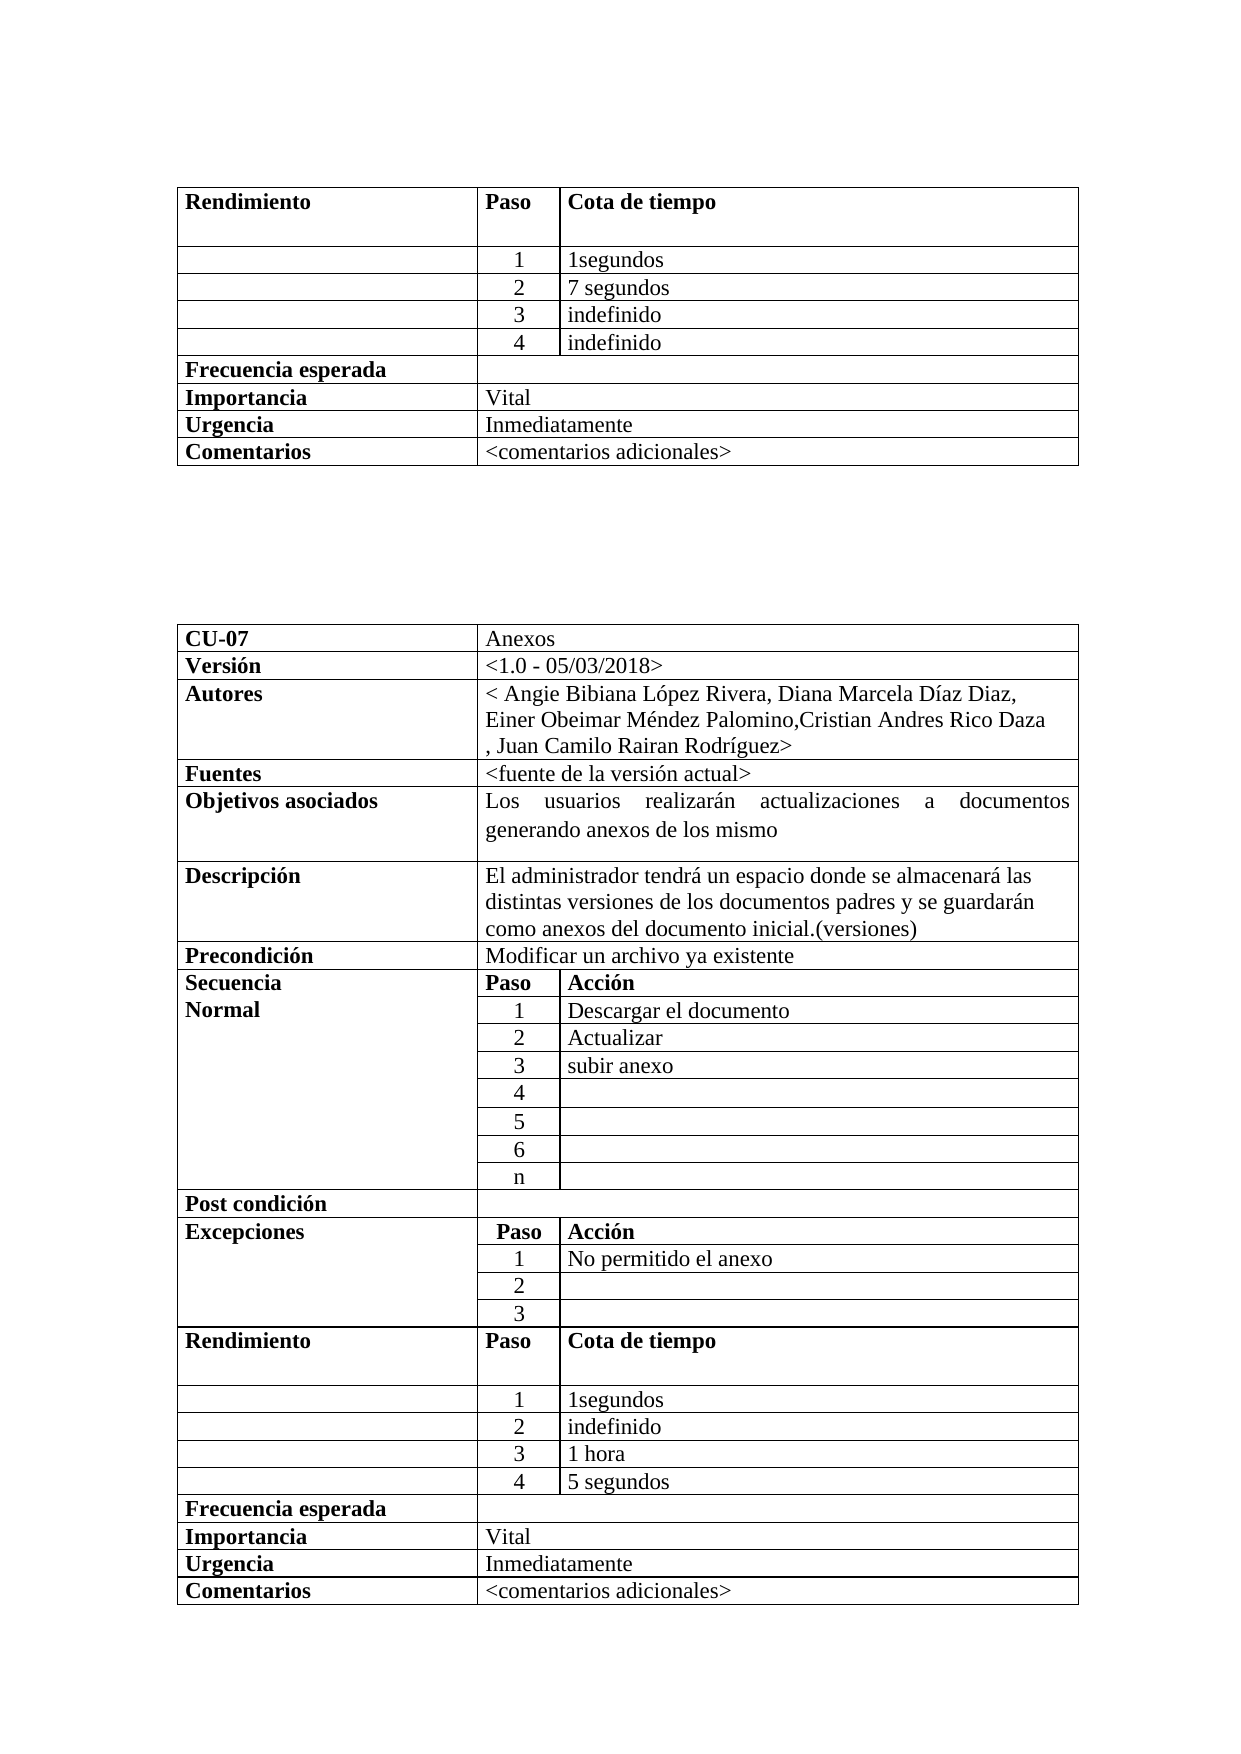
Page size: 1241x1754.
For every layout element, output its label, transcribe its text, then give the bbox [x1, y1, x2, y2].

table_cell 7 segundos [561, 274, 1078, 300]
table_cell 2 [478, 1024, 559, 1051]
table_cell Acción [561, 970, 1078, 996]
table_cell Los usuarios realizarán actualizaciones a documentos generando anexos de los mismo [478, 787, 1078, 861]
table_cell Paso [478, 1218, 559, 1244]
table_cell Secuencia Normal [178, 970, 477, 1189]
table_cell [178, 329, 477, 355]
table_cell Versión [178, 652, 477, 679]
table_cell 1segundos [561, 1386, 1078, 1412]
table_cell 4 [478, 329, 559, 355]
table_cell 6 [478, 1136, 559, 1162]
table_cell [178, 274, 477, 300]
table_cell Vital [478, 384, 1078, 410]
table_cell Modificar un archivo ya existente [478, 942, 1078, 968]
table_cell Rendimiento [178, 1328, 477, 1385]
table_cell Inmediatamente [478, 411, 1078, 437]
table_cell <fuente de la versión actual> [478, 760, 1078, 786]
table_cell Autores [178, 680, 477, 759]
table_cell Paso [478, 188, 559, 246]
table_cell n [478, 1163, 559, 1189]
table_cell [178, 1441, 477, 1467]
table_cell Paso [478, 970, 559, 996]
table_cell Actualizar [561, 1024, 1078, 1051]
table_cell Descargar el documento [561, 997, 1078, 1023]
table_cell 1 hora [561, 1441, 1078, 1467]
table_cell 3 [478, 1052, 559, 1078]
table_cell Acción [561, 1218, 1078, 1244]
table_cell Frecuencia esperada [178, 1495, 477, 1522]
table_cell 4 [478, 1079, 559, 1107]
table_cell 1segundos [561, 247, 1078, 273]
table_cell [478, 1190, 1078, 1217]
table_cell [478, 356, 1078, 382]
table_cell 2 [478, 1413, 559, 1439]
table_cell 4 [478, 1468, 559, 1494]
table_cell 1 [478, 247, 559, 273]
table_cell Objetivos asociados [178, 787, 477, 861]
table_cell [561, 1108, 1078, 1134]
table_cell Rendimiento [178, 188, 477, 246]
table_cell Paso [478, 1328, 559, 1385]
table_cell 5 [478, 1108, 559, 1134]
table_cell <comentarios adicionales> [478, 438, 1078, 465]
table_cell <1.0 - 05/03/2018> [478, 652, 1078, 679]
table_cell 5 segundos [561, 1468, 1078, 1494]
table_cell [178, 247, 477, 273]
table_cell 1 [478, 997, 559, 1023]
table_cell No permitido el anexo [561, 1245, 1078, 1272]
table_cell 1 [478, 1386, 559, 1412]
table_cell <comentarios adicionales> [478, 1578, 1078, 1604]
table_cell [561, 1163, 1078, 1189]
table_cell Urgencia [178, 1550, 477, 1576]
table_cell Fuentes [178, 760, 477, 786]
table_cell Vital [478, 1523, 1078, 1549]
table_header CU-07 [178, 625, 477, 651]
table_cell 2 [478, 1273, 559, 1299]
table_cell El administrador tendrá un espacio donde se almacenará las distintas versiones de los documentos padres y se guardarán como anexos del documento inicial.(versiones) [478, 862, 1078, 941]
table_cell indefinido [561, 329, 1078, 355]
table_cell [178, 1386, 477, 1412]
table_cell 3 [478, 1441, 559, 1467]
table_cell 1 [478, 1245, 559, 1272]
table_cell 3 [478, 301, 559, 328]
table_cell < Angie Bibiana López Rivera, Diana Marcela Díaz Diaz, Einer Obeimar Méndez Palomino,Cristian Andres Rico Daza , Juan Camilo Rairan Rodríguez> [478, 680, 1078, 759]
table_cell [561, 1079, 1078, 1107]
table_cell Frecuencia esperada [178, 356, 477, 382]
table_cell Comentarios [178, 438, 477, 465]
table_cell 3 [478, 1300, 559, 1326]
table_cell Cota de tiempo [561, 1328, 1078, 1385]
table_cell Inmediatamente [478, 1550, 1078, 1576]
table_cell Precondición [178, 942, 477, 968]
table_cell [561, 1300, 1078, 1326]
table_cell [478, 1495, 1078, 1522]
table_cell Comentarios [178, 1578, 477, 1604]
table_header Anexos [478, 625, 1078, 651]
table_cell [561, 1273, 1078, 1299]
table_cell [561, 1136, 1078, 1162]
table_cell Cota de tiempo [561, 188, 1078, 246]
table_cell [178, 301, 477, 328]
table_cell subir anexo [561, 1052, 1078, 1078]
table_cell Excepciones [178, 1218, 477, 1326]
table_cell [178, 1413, 477, 1439]
table_cell indefinido [561, 1413, 1078, 1439]
table_cell Descripción [178, 862, 477, 941]
table_cell Importancia [178, 1523, 477, 1549]
table_cell 2 [478, 274, 559, 300]
table_cell Post condición [178, 1190, 477, 1217]
table_cell Importancia [178, 384, 477, 410]
table_cell Urgencia [178, 411, 477, 437]
table_cell indefinido [561, 301, 1078, 328]
table_cell [178, 1468, 477, 1494]
